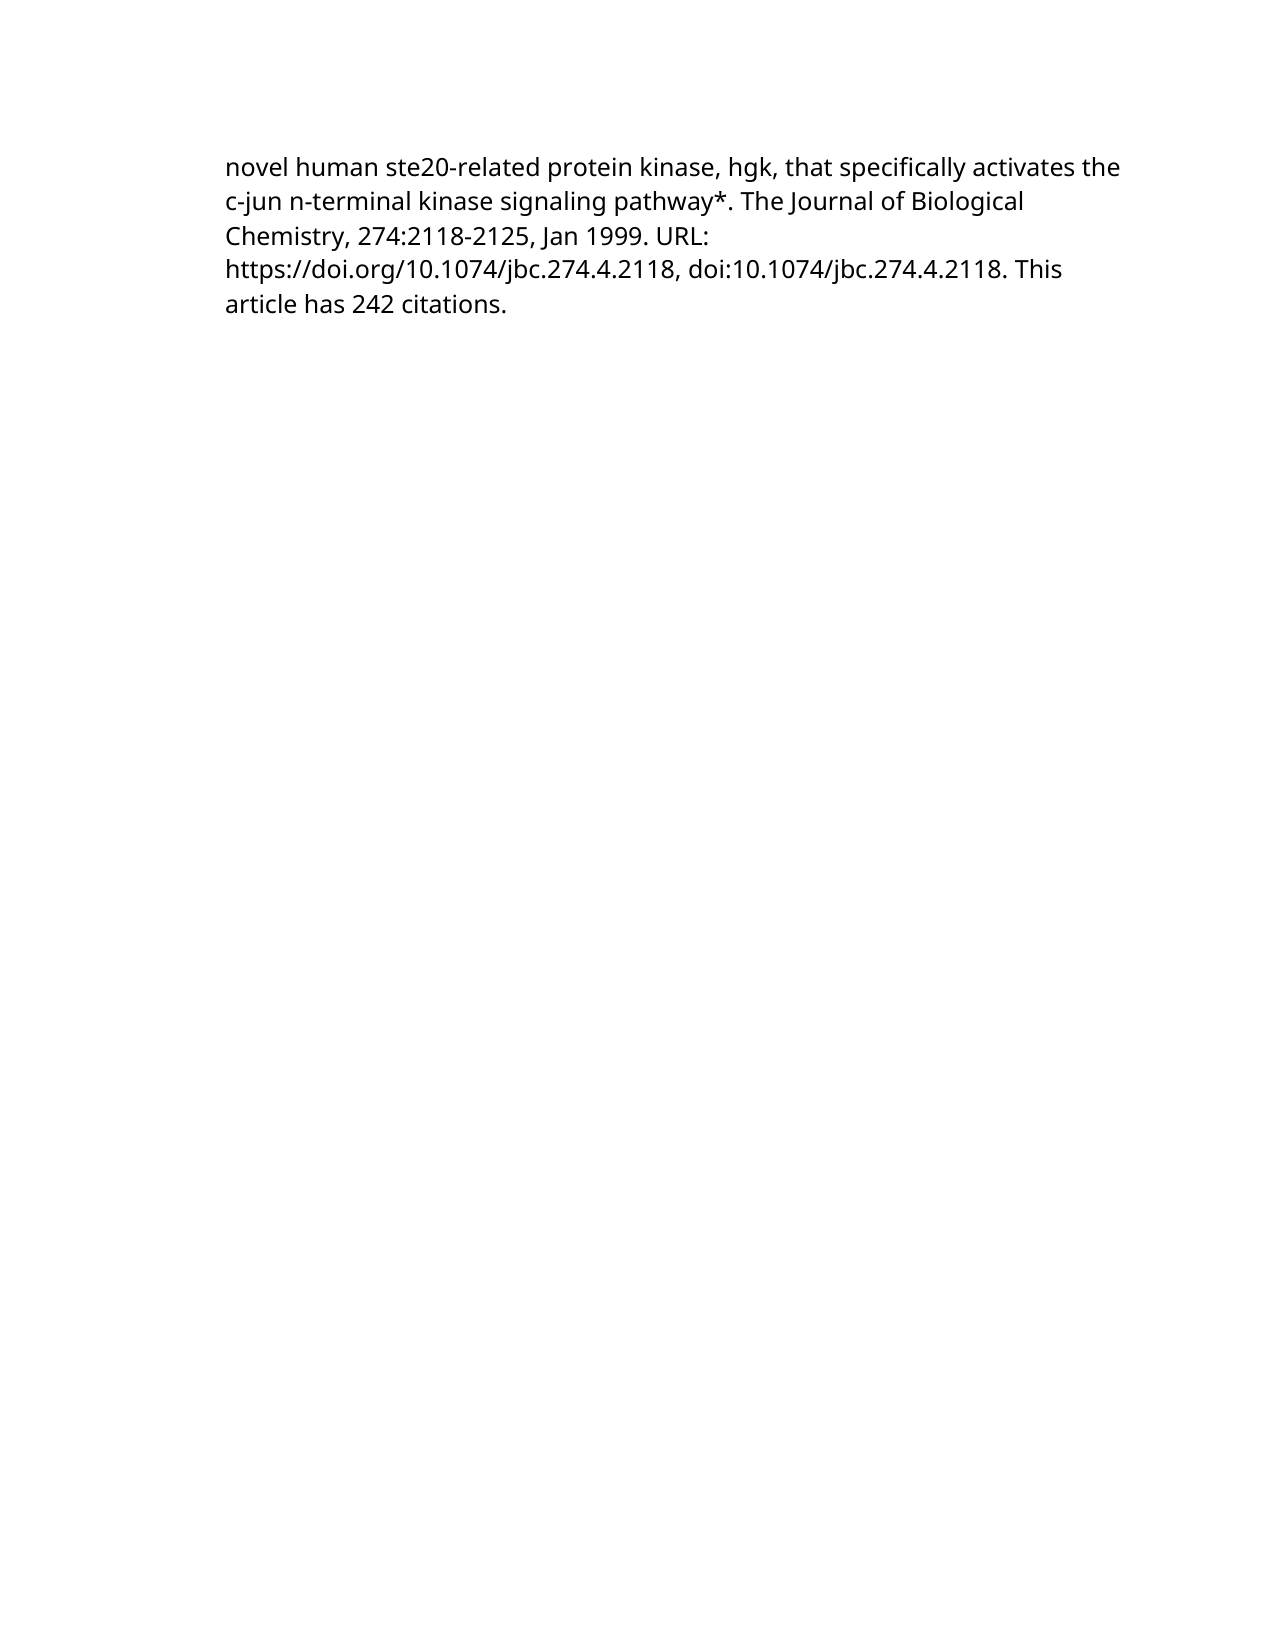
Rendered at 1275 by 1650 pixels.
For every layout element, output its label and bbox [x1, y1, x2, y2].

list [187, 150, 1125, 320]
